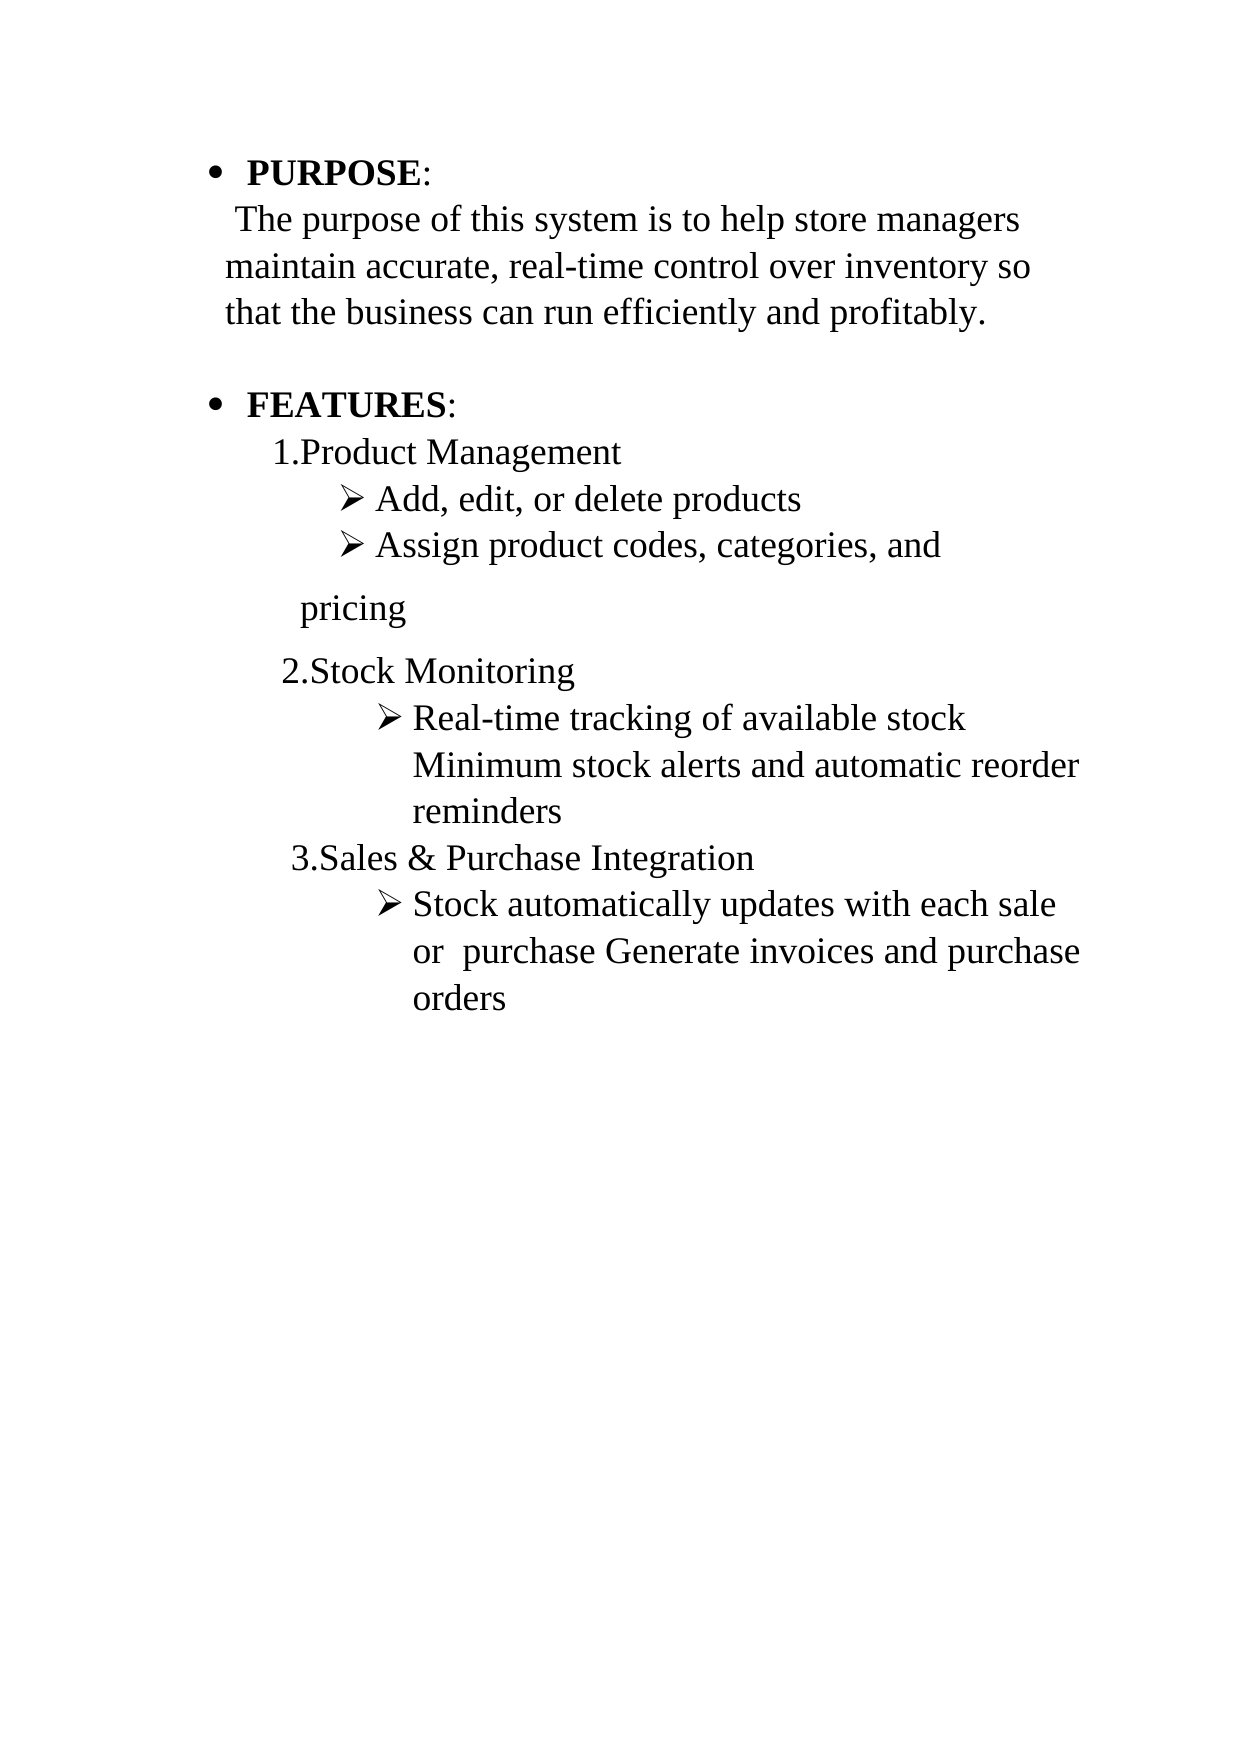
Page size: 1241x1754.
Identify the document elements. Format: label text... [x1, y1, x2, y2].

list FEATURES: [209, 383, 1090, 426]
list 1.Product Management [225, 429, 1090, 472]
list PURPOSE: [209, 150, 1090, 193]
list The purpose of this system is to help store managers maintain accurate, real-time control over inventory so that the business can run efficiently and profitably. [225, 197, 1090, 333]
list Add, edit, or delete products [337, 476, 1090, 519]
text pricing [300, 586, 1090, 629]
list Assign product codes, categories, and [337, 522, 1090, 566]
list Stock automatically updates with each sale or purchase Generate invoices and purchase orders [375, 882, 1090, 1018]
list 3.Sales & Purchase Integration [225, 835, 1090, 878]
list Real-time tracking of available stock Minimum stock alerts and automatic reorder reminders [375, 696, 1090, 832]
list 2.Stock Monitoring [225, 649, 1090, 692]
